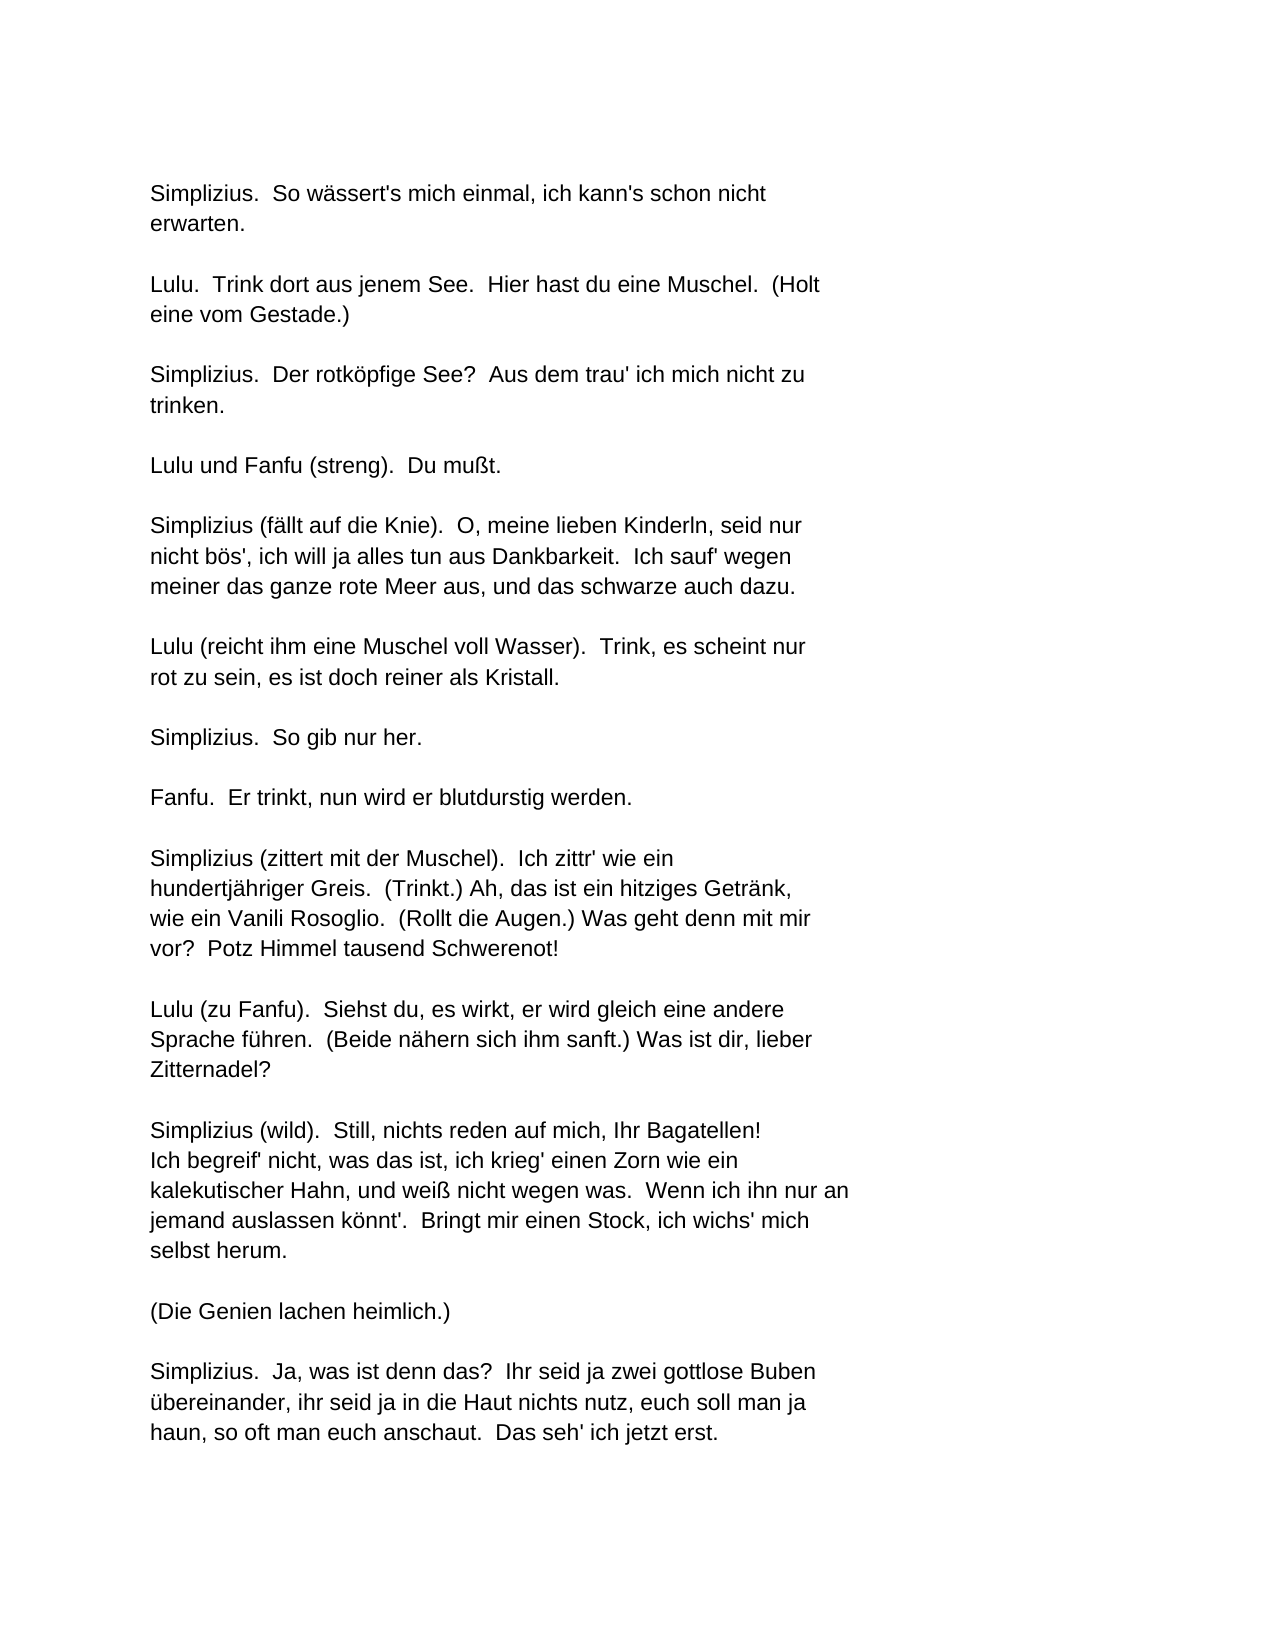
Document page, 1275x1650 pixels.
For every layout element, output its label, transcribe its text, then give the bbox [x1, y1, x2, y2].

text Simplizius (fällt auf die Knie). O, meine lieben Kinderln, seid nur [150, 512, 1125, 539]
text vor? Potz Himmel tausend Schwerenot! [150, 935, 1125, 962]
text jemand auslassen könnt'. Bringt mir einen Stock, ich wichs' mich [150, 1207, 1125, 1234]
text erwarten. [150, 210, 1125, 237]
text Simplizius. Ja, was ist denn das? Ihr seid ja zwei gottlose Buben [150, 1358, 1125, 1385]
text meiner das ganze rote Meer aus, und das schwarze auch dazu. [150, 573, 1125, 599]
text trinken. [150, 392, 1125, 418]
text haun, so oft man euch anschaut. Das seh' ich jetzt erst. [150, 1419, 1125, 1445]
text übereinander, ihr seid ja in die Haut nichts nutz, euch soll man ja [150, 1388, 1125, 1415]
text kalekutischer Hahn, und weiß nicht wegen was. Wenn ich ihn nur an [150, 1177, 1125, 1203]
text Lulu. Trink dort aus jenem See. Hier hast du eine Muschel. (Holt [150, 271, 1125, 297]
text Lulu (reicht ihm eine Muschel voll Wasser). Trink, es scheint nur [150, 633, 1125, 660]
text Fanfu. Er trinkt, nun wird er blutdurstig werden. [150, 784, 1125, 811]
text rot zu sein, es ist doch reiner als Kristall. [150, 663, 1125, 690]
text Sprache führen. (Beide nähern sich ihm sanft.) Was ist dir, lieber [150, 1026, 1125, 1052]
text Simplizius (wild). Still, nichts reden auf mich, Ihr Bagatellen! [150, 1117, 1125, 1143]
text eine vom Gestade.) [150, 301, 1125, 327]
text Simplizius (zittert mit der Muschel). Ich zittr' wie ein [150, 845, 1125, 871]
text Zitternadel? [150, 1056, 1125, 1083]
text Simplizius. So wässert's mich einmal, ich kann's schon nicht [150, 180, 1125, 207]
text Ich begreif' nicht, was das ist, ich krieg' einen Zorn wie ein [150, 1147, 1125, 1173]
text Lulu und Fanfu (streng). Du mußt. [150, 452, 1125, 478]
text Simplizius. Der rotköpfige See? Aus dem trau' ich mich nicht zu [150, 361, 1125, 388]
text wie ein Vanili Rosoglio. (Rollt die Augen.) Was geht denn mit mir [150, 905, 1125, 932]
text Lulu (zu Fanfu). Siehst du, es wirkt, er wird gleich eine andere [150, 996, 1125, 1022]
text Simplizius. So gib nur her. [150, 724, 1125, 750]
text nicht bös', ich will ja alles tun aus Dankbarkeit. Ich sauf' wegen [150, 543, 1125, 569]
text selbst herum. [150, 1237, 1125, 1264]
text hundertjähriger Greis. (Trinkt.) Ah, das ist ein hitziges Getränk, [150, 875, 1125, 901]
text (Die Genien lachen heimlich.) [150, 1298, 1125, 1324]
